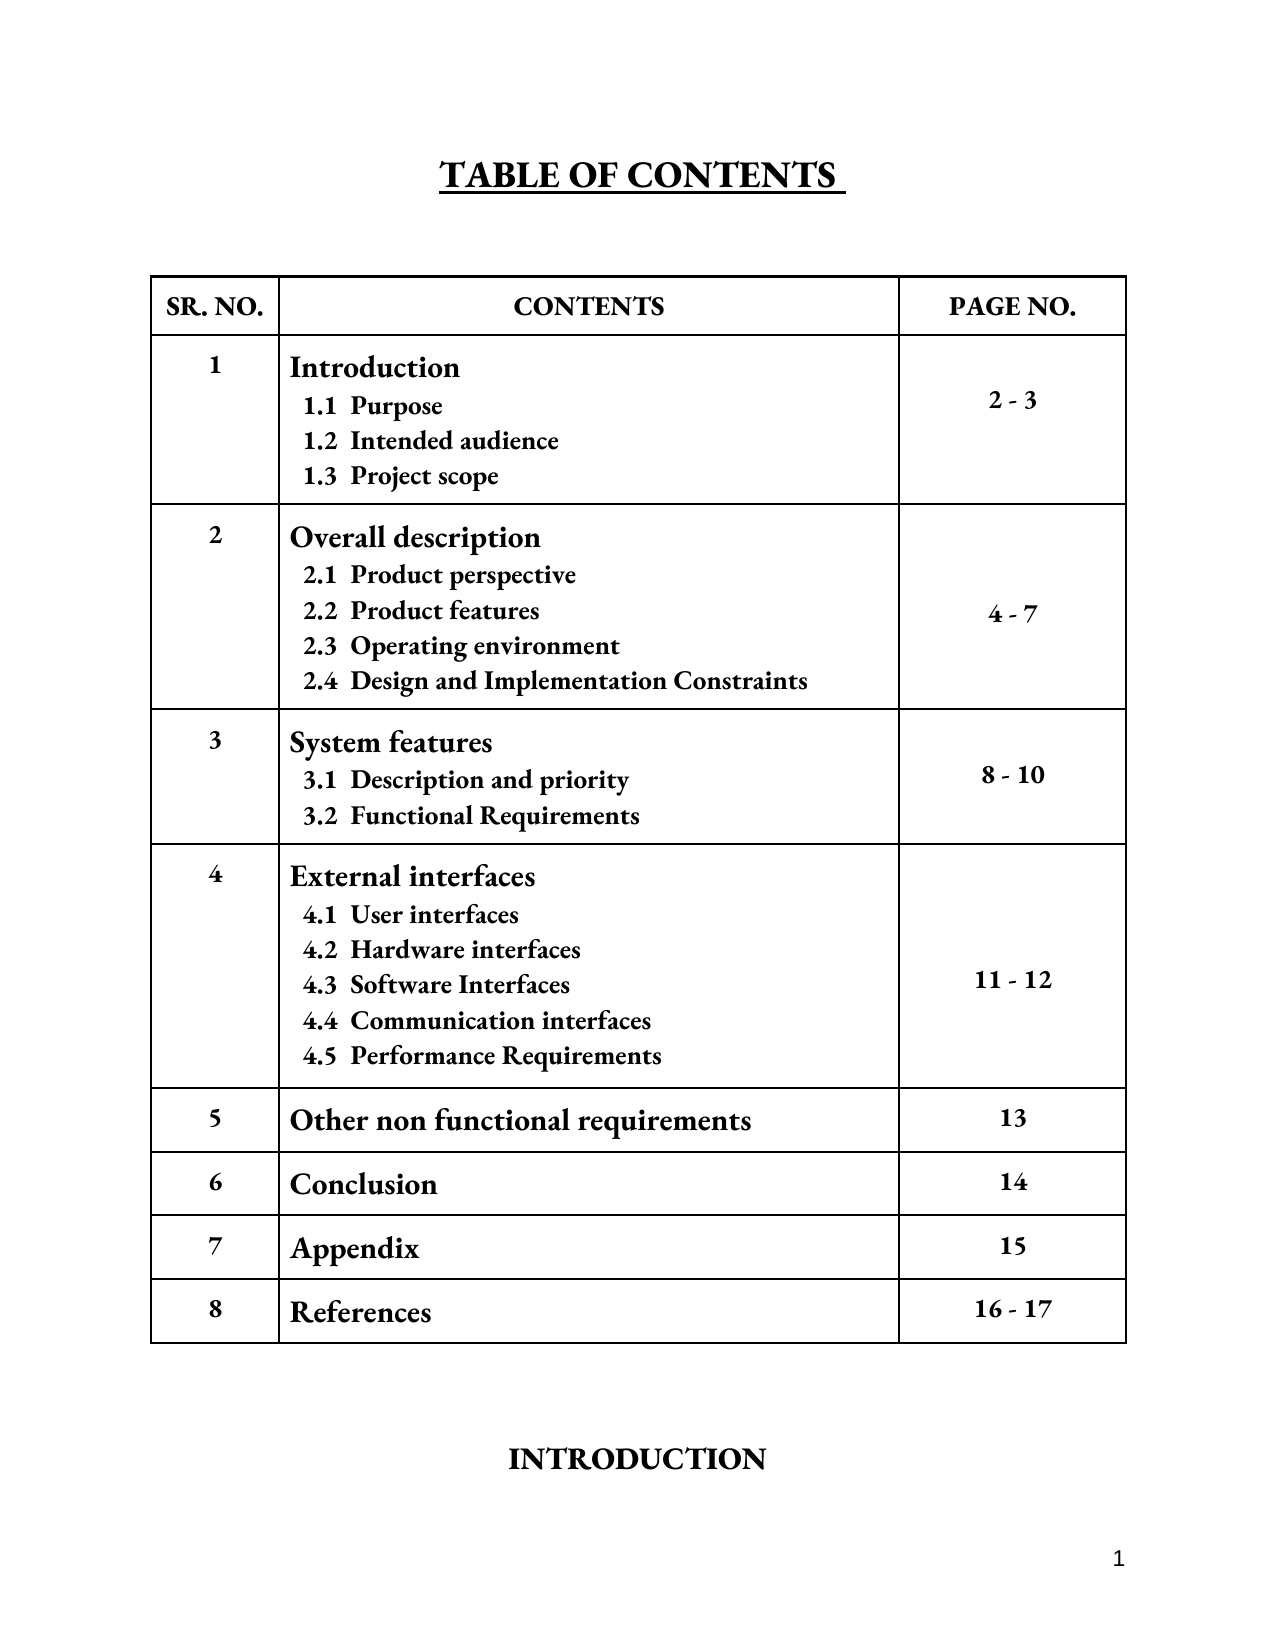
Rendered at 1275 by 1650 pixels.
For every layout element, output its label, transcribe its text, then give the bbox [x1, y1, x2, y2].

table_cell References [280, 1280, 898, 1342]
table_cell 16 - 17 [900, 1280, 1125, 1342]
table_cell 3 [152, 710, 278, 843]
table_cell External interfaces 4.1 User interfaces 4.2 Hardware interfaces 4.3 Software Interfaces 4.4 Communication interfaces 4.5 Performance Requirements [280, 845, 898, 1087]
table_cell 2 [152, 505, 278, 708]
table_cell 13 [900, 1089, 1125, 1151]
table_cell System features 3.1 Description and priority 3.2 Functional Requirements [280, 710, 898, 843]
table_cell 5 [152, 1089, 278, 1151]
table_header SR. NO. [152, 278, 278, 333]
table_header PAGE NO. [900, 278, 1125, 333]
table_cell Conclusion [280, 1153, 898, 1214]
table_cell 11 - 12 [900, 845, 1125, 1087]
table_cell 4 - 7 [900, 505, 1125, 708]
table_cell 4 [152, 845, 278, 1087]
table_cell 8 [152, 1280, 278, 1342]
table_cell 1 [152, 336, 278, 503]
text INTRODUCTION [150, 1438, 1125, 1478]
table_cell 15 [900, 1216, 1125, 1278]
table_cell 7 [152, 1216, 278, 1278]
text TABLE OF CONTENTS [150, 150, 1125, 199]
table_cell 14 [900, 1153, 1125, 1214]
table_cell 6 [152, 1153, 278, 1214]
table_cell 8 - 10 [900, 710, 1125, 843]
table_cell Overall description 2.1 Product perspective 2.2 Product features 2.3 Operating environment 2.4 Design and Implementation Constraints [280, 505, 898, 708]
table_cell Introduction 1.1 Purpose 1.2 Intended audience 1.3 Project scope [280, 336, 898, 503]
table_cell Appendix [280, 1216, 898, 1278]
table_cell 2 - 3 [900, 336, 1125, 503]
table_cell Other non functional requirements [280, 1089, 898, 1151]
table_header CONTENTS [280, 278, 898, 333]
